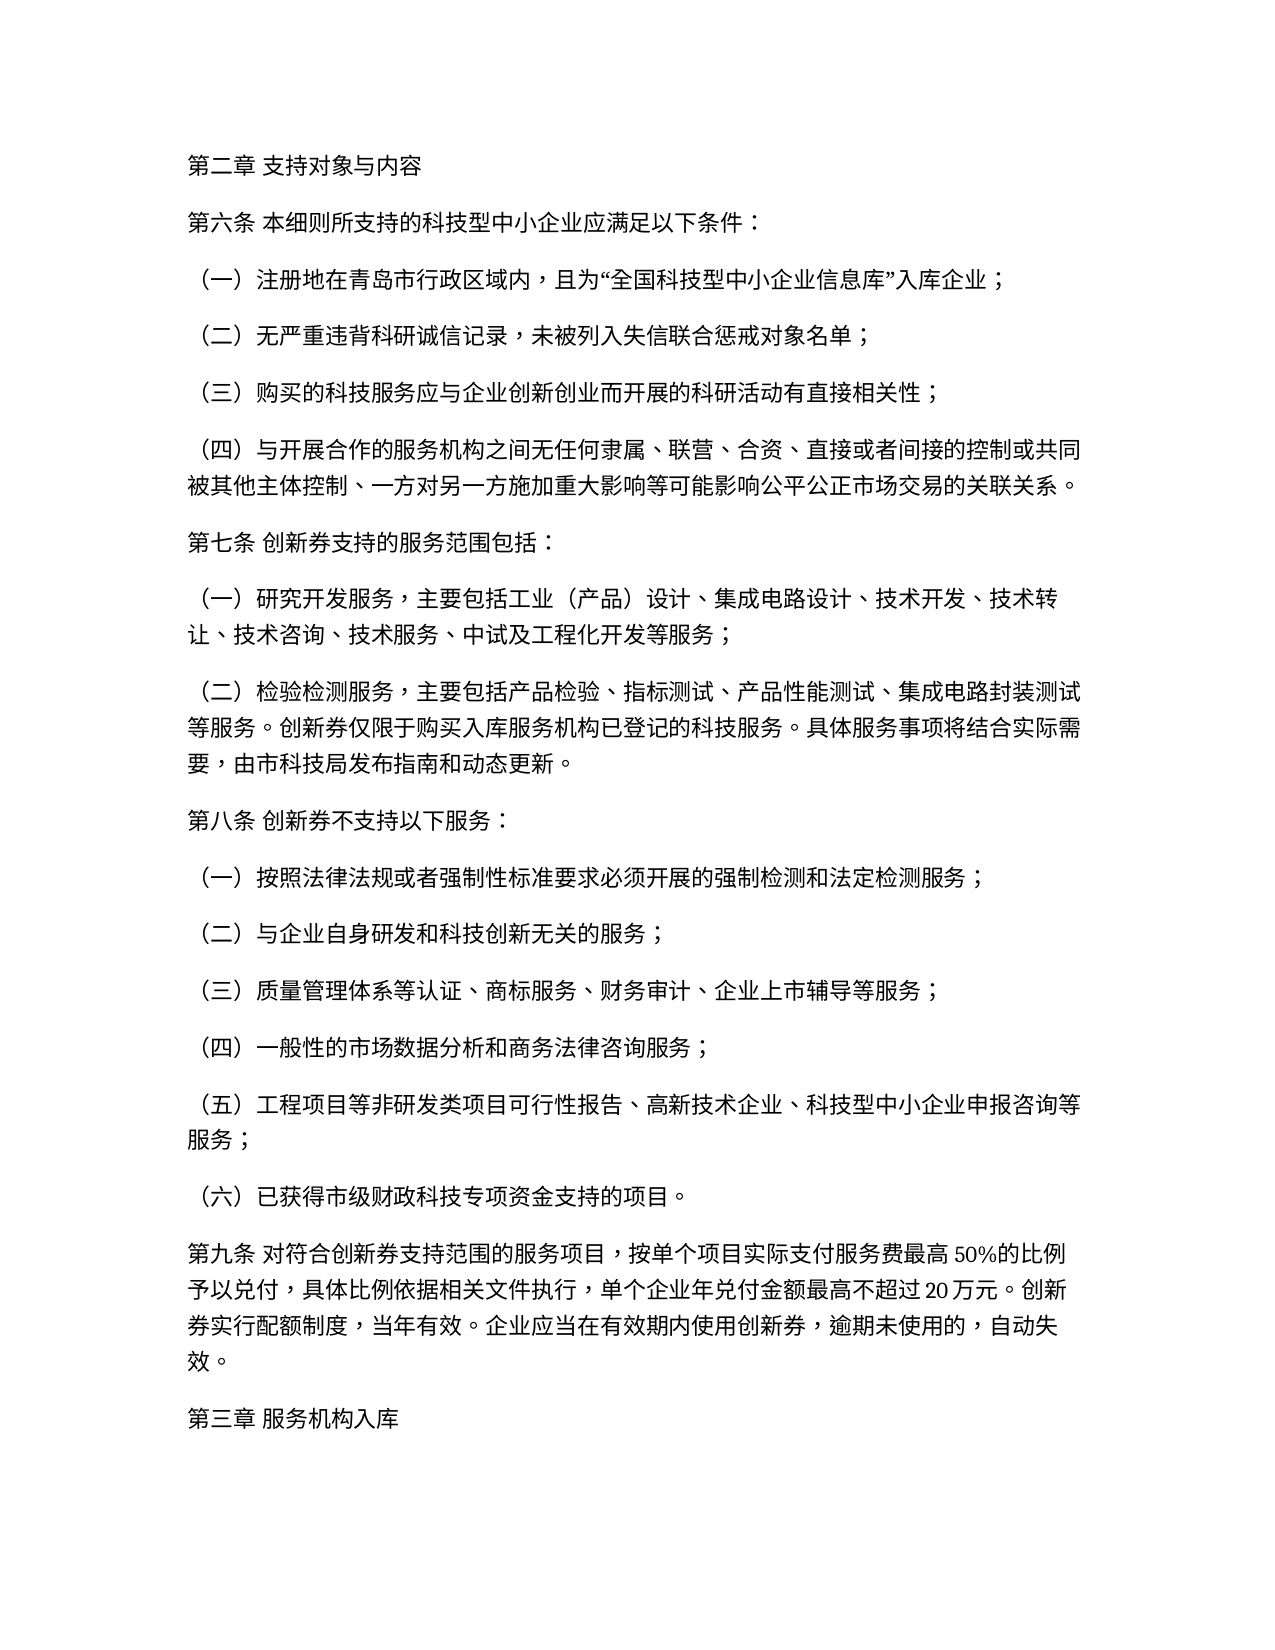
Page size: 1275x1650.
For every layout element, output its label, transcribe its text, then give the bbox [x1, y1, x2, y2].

text （一）按照法律法规或者强制性标准要求必须开展的强制检测和法定检测服务； [187, 861, 1087, 893]
text （三）质量管理体系等认证、商标服务、财务审计、企业上市辅导等服务； [187, 975, 1087, 1006]
text 第九条 对符合创新券支持范围的服务项目，按单个项目实际支付服务费最高50%的比例予以兑付，具体比例依据相关文件执行，单个企业年兑付金额最高不超过20万元。创新券实行配额制度，当年有效。企业应当在有效期内使用创新券，逾期未使用的，自动失效。 [187, 1238, 1087, 1377]
text （五）工程项目等非研发类项目可行性报告、高新技术企业、科技型中小企业申报咨询等服务； [187, 1088, 1087, 1156]
text （四）一般性的市场数据分析和商务法律咨询服务； [187, 1032, 1087, 1063]
text 第三章 服务机构入库 [187, 1403, 1087, 1434]
text 第六条 本细则所支持的科技型中小企业应满足以下条件： [187, 207, 1087, 238]
text （一）研究开发服务，主要包括工业（产品）设计、集成电路设计、技术开发、技术转让、技术咨询、技术服务、中试及工程化开发等服务； [187, 583, 1087, 651]
text （二）检验检测服务，主要包括产品检验、指标测试、产品性能测试、集成电路封装测试等服务。创新券仅限于购买入库服务机构已登记的科技服务。具体服务事项将结合实际需要，由市科技局发布指南和动态更新。 [187, 676, 1087, 779]
text （二）与企业自身研发和科技创新无关的服务； [187, 918, 1087, 949]
text （六）已获得市级财政科技专项资金支持的项目。 [187, 1181, 1087, 1212]
text 第八条 创新券不支持以下服务： [187, 805, 1087, 836]
text （二）无严重违背科研诚信记录，未被列入失信联合惩戒对象名单； [187, 320, 1087, 352]
text （三）购买的科技服务应与企业创新创业而开展的科研活动有直接相关性； [187, 377, 1087, 408]
text 第七条 创新券支持的服务范围包括： [187, 527, 1087, 558]
text 第二章 支持对象与内容 [187, 150, 1087, 181]
text （四）与开展合作的服务机构之间无任何隶属、联营、合资、直接或者间接的控制或共同被其他主体控制、一方对另一方施加重大影响等可能影响公平公正市场交易的关联关系。 [187, 434, 1087, 501]
text （一）注册地在青岛市行政区域内，且为“全国科技型中小企业信息库”入库企业； [187, 263, 1087, 295]
